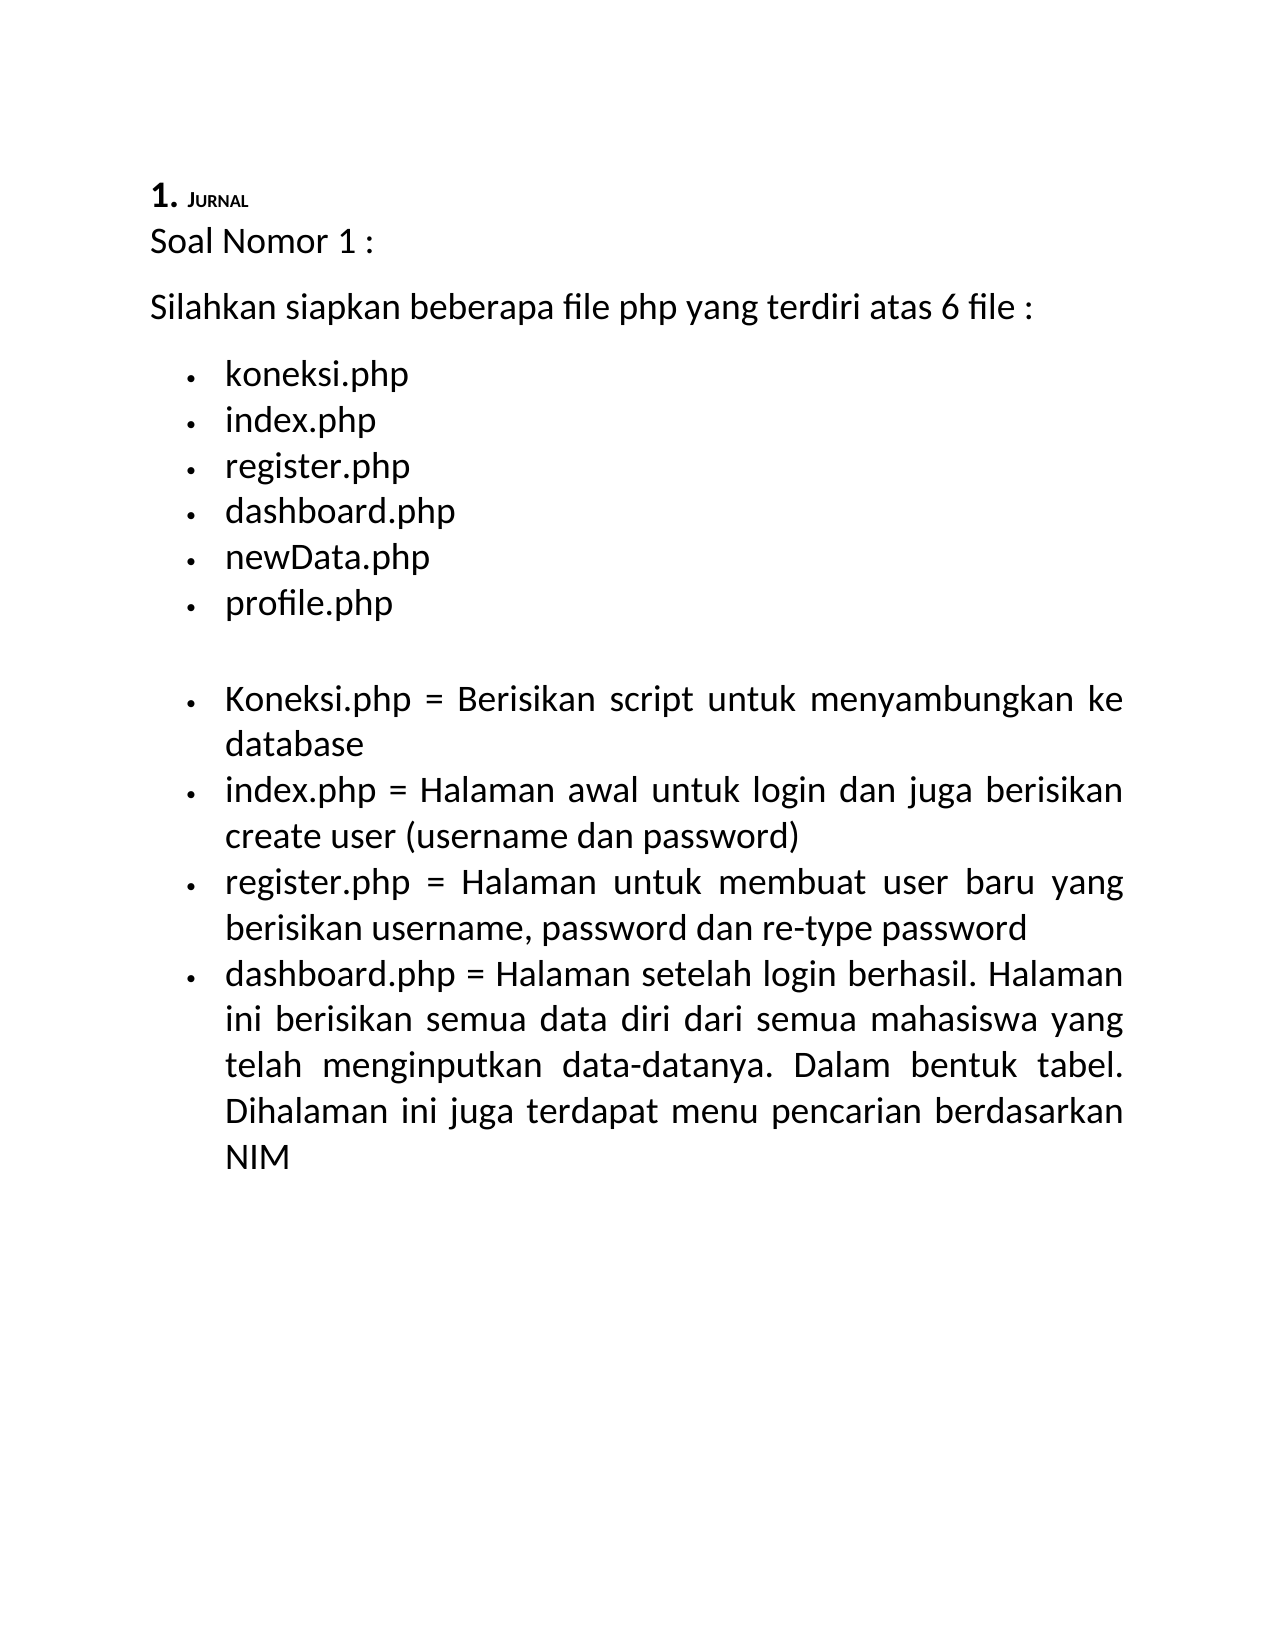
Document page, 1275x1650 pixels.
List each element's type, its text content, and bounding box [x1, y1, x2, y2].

list index.php [187, 396, 1125, 442]
list dashboard.php = Halaman setelah login berhasil. Halaman ini berisikan semua data diri dari semua mahasiswa yang telah menginputkan data-datanya. Dalam bentuk tabel. Dihalaman ini juga terdapat menu pencarian berdasarkan NIM [187, 949, 1125, 1179]
list newData.php [187, 533, 1125, 579]
text Soal Nomor 1 : [150, 217, 1125, 262]
list dashboard.php [187, 487, 1125, 533]
list profile.php [187, 579, 1125, 625]
list register.php = Halaman untuk membuat user baru yang berisikan username, password dan re-type password [187, 858, 1125, 949]
list index.php = Halaman awal untuk login dan juga berisikan create user (username dan password) [187, 766, 1125, 858]
text Silahkan siapkan beberapa file php yang terdiri atas 6 file : [150, 283, 1125, 329]
list koneksi.php [187, 350, 1125, 396]
list Koneksi.php = Berisikan script untuk menyambungkan ke database [187, 674, 1125, 766]
list Jurnal [150, 171, 1125, 217]
list register.php [187, 442, 1125, 487]
